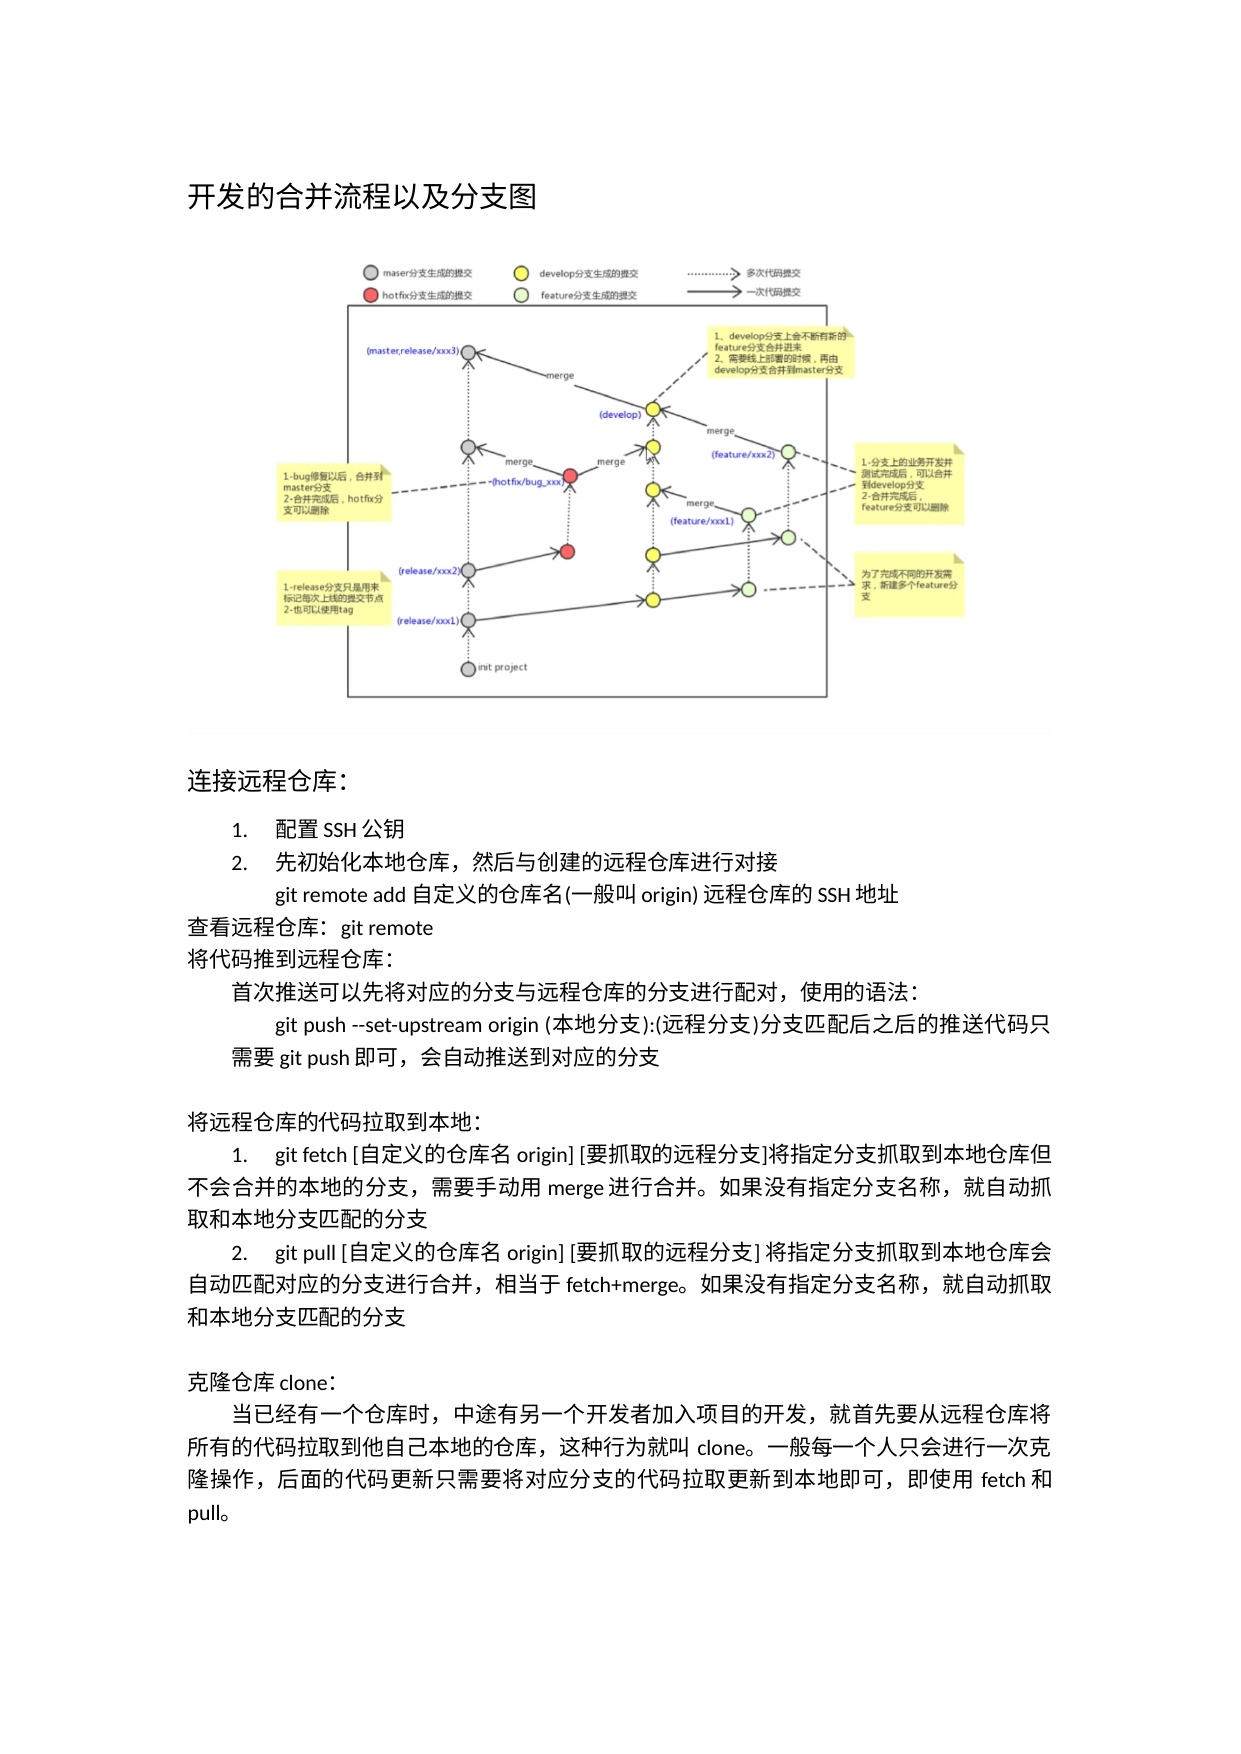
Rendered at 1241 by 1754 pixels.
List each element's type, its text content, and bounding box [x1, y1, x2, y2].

list 将代码推到远程仓库： [187, 942, 1053, 974]
list 先初始化本地仓库，然后与创建的远程仓库进行对接 [187, 844, 1053, 877]
list 查看远程仓库：git remote [187, 909, 1053, 942]
list git fetch [自定义的仓库名origin] [要抓取的远程分支]将指定分支抓取到本地仓库但不会合并的本地的分支，需要手动用merge进行合并。如果没有指定分支名称，就自动抓取和本地分支匹配的分支 [187, 1137, 1053, 1234]
text 连接远程仓库： [187, 747, 1053, 812]
list 克隆仓库clone： [187, 1364, 1053, 1397]
list git remote add 自定义的仓库名(一般叫origin) 远程仓库的SSH地址 [231, 877, 1053, 909]
list 配置SSH公钥 [187, 812, 1053, 844]
list git pull [自定义的仓库名origin] [要抓取的远程分支] 将指定分支抓取到本地仓库会自动匹配对应的分支进行合并，相当于fetch+merge。如果没有指定分支名称，就自动抓取和本地分支匹配的分支 [187, 1234, 1053, 1332]
picture [187, 227, 1053, 735]
list 首次推送可以先将对应的分支与远程仓库的分支进行配对，使用的语法： [187, 974, 1053, 1007]
list git push --set-upstream origin (本地分支):(远程分支)分支匹配后之后的推送代码只需要git push即可，会自动推送到对应的分支 [231, 1007, 1053, 1072]
list 当已经有一个仓库时，中途有另一个开发者加入项目的开发，就首先要从远程仓库将所有的代码拉取到他自己本地的仓库，这种行为就叫clone。一般每一个人只会进行一次克隆操作，后面的代码更新只需要将对应分支的代码拉取更新到本地即可，即使用fetch和pull。 [187, 1397, 1053, 1527]
list 将远程仓库的代码拉取到本地： [187, 1104, 1053, 1137]
text 开发的合并流程以及分支图 [187, 162, 1053, 227]
